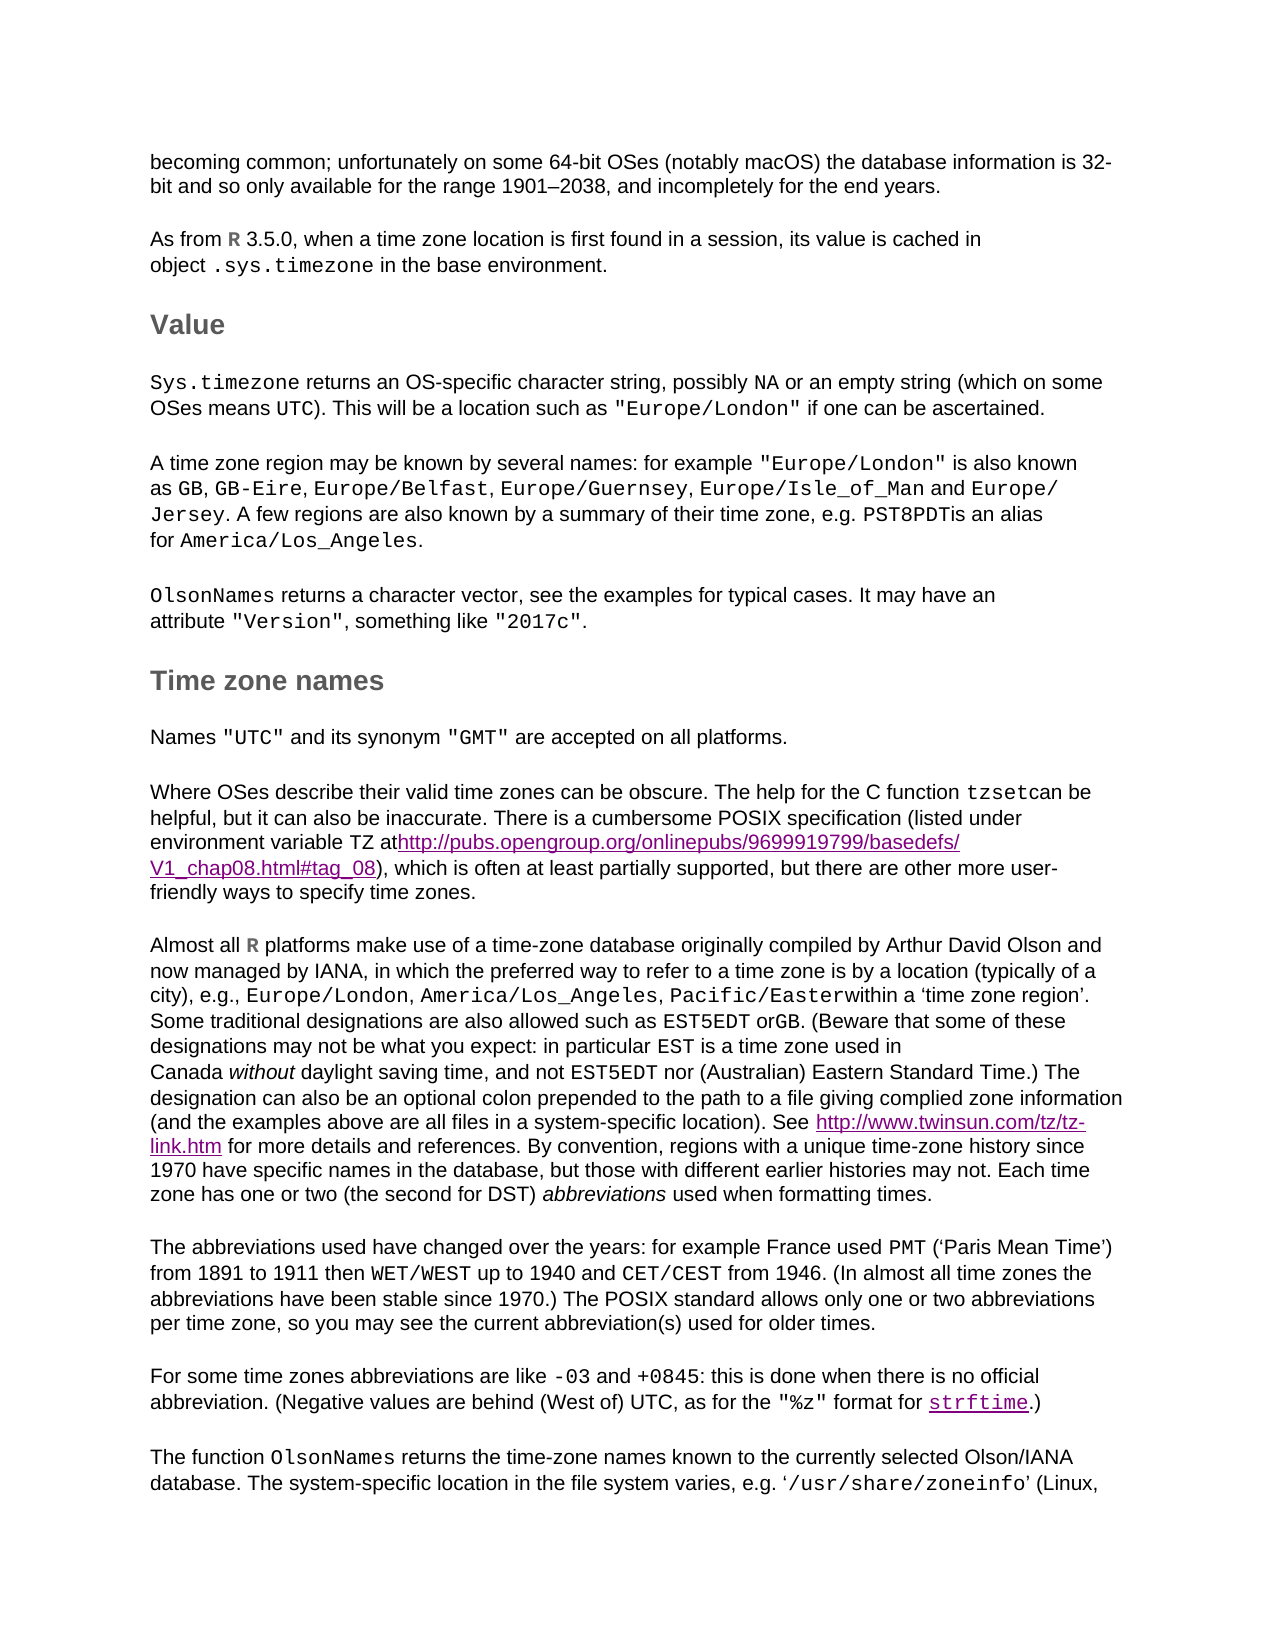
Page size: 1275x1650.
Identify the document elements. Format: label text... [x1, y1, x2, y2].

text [150, 1444, 1125, 1496]
text Names "UTC" and its synonym "GMT" are accepted on all platforms. [150, 725, 1125, 751]
text A time zone region may be known by several names: for example "Europe/London" is also known as GB, GB-Eire, Europe/Belfast, Europe/Guernsey, Europe/Isle_of_Man and Europe/Jersey. A few regions are also known by a summary of their time zone, e.g. PST8PDTis an alias for America/Los_Angeles. [150, 450, 1125, 554]
text Time zone names [150, 664, 1125, 696]
text As from R 3.5.0, when a time zone location is first found in a session, its value is cached in object .sys.timezone in the base environment. [150, 227, 1125, 279]
text Where OSes describe their valid time zones can be obscure. The help for the C function tzsetcan be helpful, but it can also be inaccurate. There is a cumbersome POSIX specification (listed under environment variable TZ athttp://pubs.opengroup.org/onlinepubs/9699919799/basedefs/V1_chap08.html#tag_08), which is often at least partially supported, but there are other more user-friendly ways to specify time zones. [150, 780, 1125, 904]
text OlsonNames returns a character vector, see the examples for typical cases. It may have an attribute "Version", something like "2017c". [150, 583, 1125, 634]
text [150, 150, 1125, 198]
text Almost all R platforms make use of a time-zone database originally compiled by Arthur David Olson and now managed by IANA, in which the preferred way to refer to a time zone is by a location (typically of a city), e.g., Europe/London, America/Los_Angeles, Pacific/Easterwithin a ‘time zone region’. Some traditional designations are also allowed such as EST5EDT orGB. (Beware that some of these designations may not be what you expect: in particular EST is a time zone used in Canada without daylight saving time, and not EST5EDT nor (Australian) Eastern Standard Time.) The designation can also be an optional colon prepended to the path to a file giving complied zone information (and the examples above are all files in a system-specific location). See http://www.twinsun.com/tz/tz-link.htm for more details and references. By convention, regions with a unique time-zone history since 1970 have specific names in the database, but those with different earlier histories may not. Each time zone has one or two (the second for DST) abbreviations used when formatting times. [150, 933, 1125, 1206]
text Sys.timezone returns an OS-specific character string, possibly NA or an empty string (which on some OSes means UTC). This will be a location such as "Europe/London" if one can be ascertained. [150, 369, 1125, 421]
text The abbreviations used have changed over the years: for example France used PMT (‘Paris Mean Time’) from 1891 to 1911 then WET/WEST up to 1940 and CET/CEST from 1946. (In almost all time zones the abbreviations have been stable since 1970.) The POSIX standard allows only one or two abbreviations per time zone, so you may see the current abbreviation(s) used for older times. [150, 1235, 1125, 1334]
text Value [150, 308, 1125, 340]
text For some time zones abbreviations are like -03 and +0845: this is done when there is no official abbreviation. (Negative values are behind (West of) UTC, as for the "%z" format for strftime.) [150, 1364, 1125, 1415]
